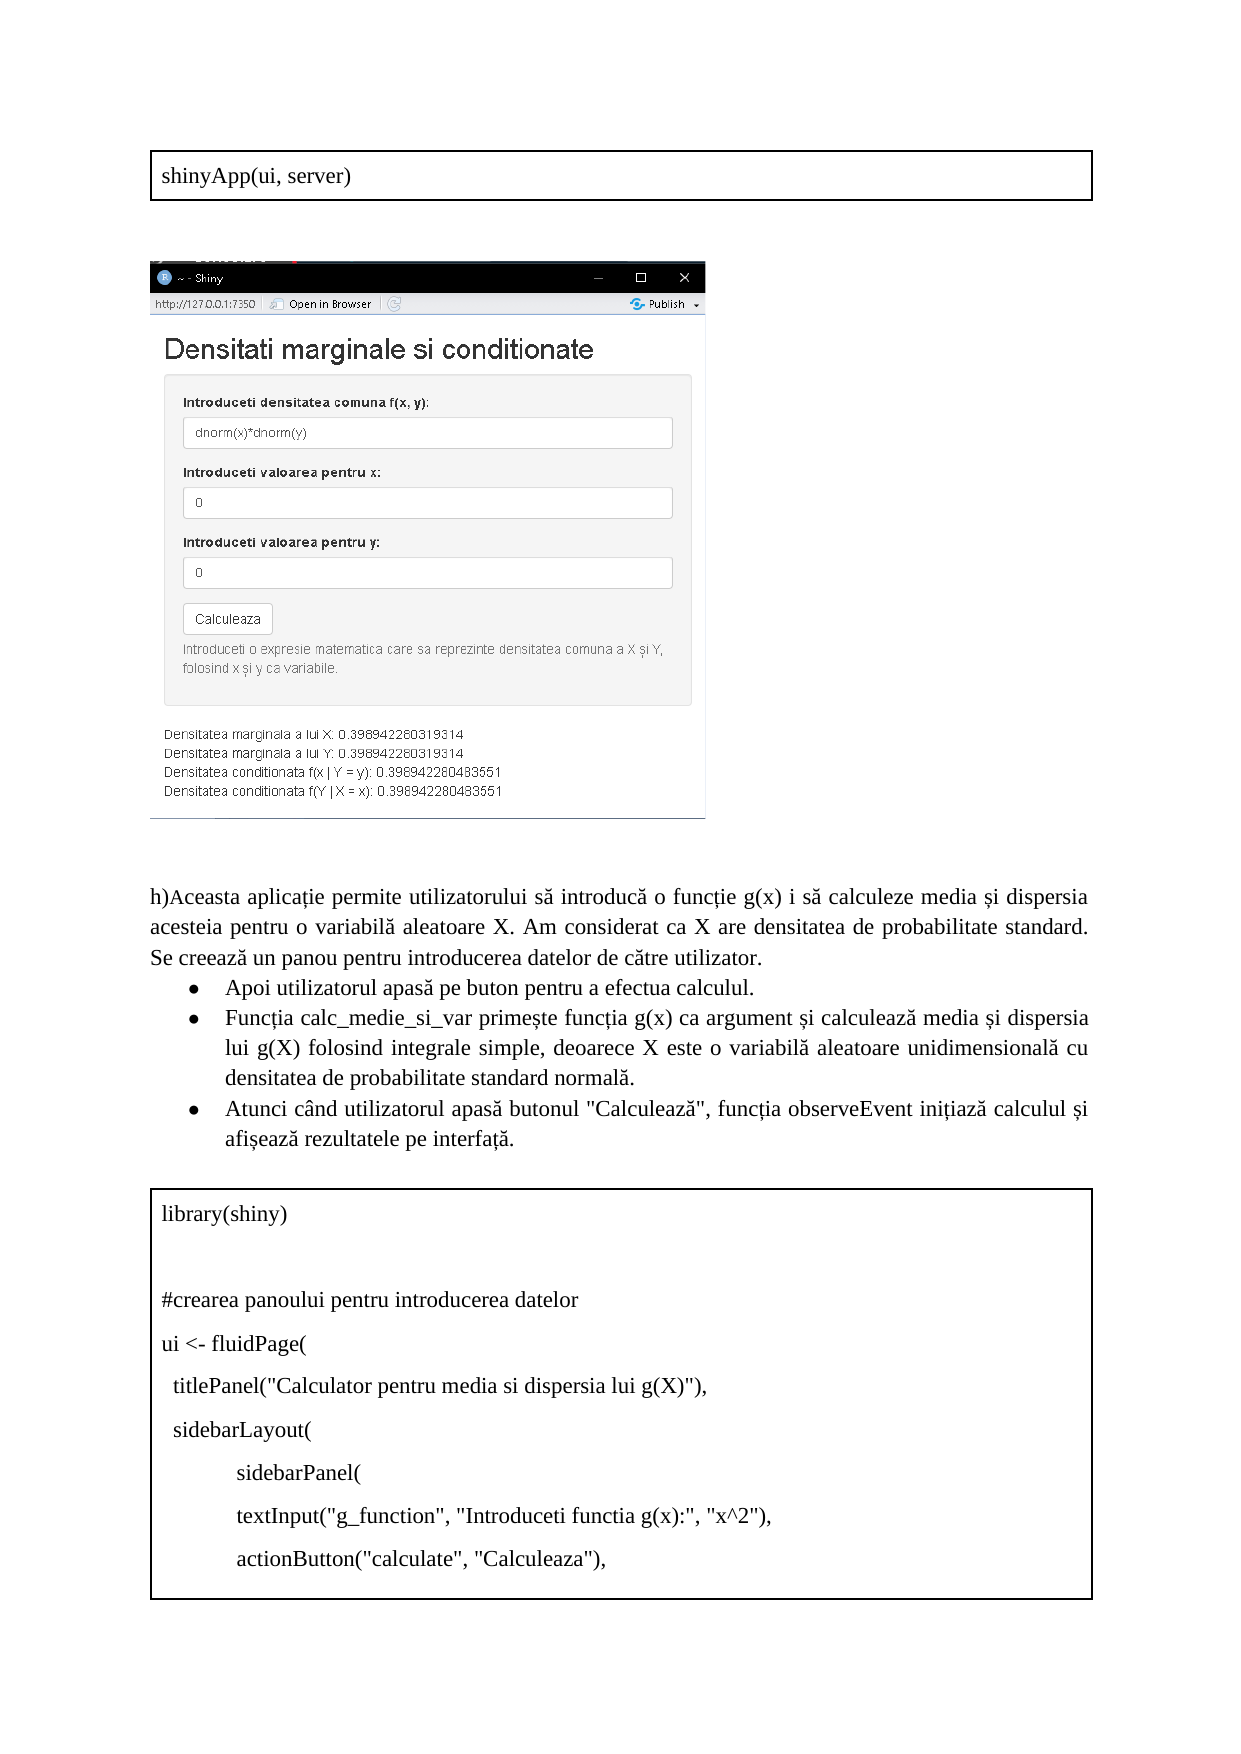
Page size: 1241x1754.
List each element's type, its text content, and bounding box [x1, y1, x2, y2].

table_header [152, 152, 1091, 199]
picture [150, 261, 706, 819]
list Atunci când utilizatorul apasă butonul "Calculează", funcția observeEvent inițiază calculul și afișează rezultatele pe interfață. [187, 1094, 1090, 1151]
list Funcția calc_medie_si_var primește funcția g(x) ca argument și calculează media și dispersia lui g(X) folosind integrale simple, deoarece X este o variabilă aleatoare unidimensională cu densitatea de probabilitate standard normală. [187, 1004, 1090, 1091]
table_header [152, 1190, 1091, 1598]
text h)Aceasta aplicație permite utilizatorului să introducă o funcție g(x) i să calculeze media și dispersia acesteia pentru o variabilă aleatoare X. Am considerat ca X are densitatea de probabilitate standard. Se creează un panou pentru introducerea datelor de către utilizator. [150, 883, 1090, 970]
list Apoi utilizatorul apasă pe buton pentru a efectua calculul. [187, 974, 1090, 1000]
